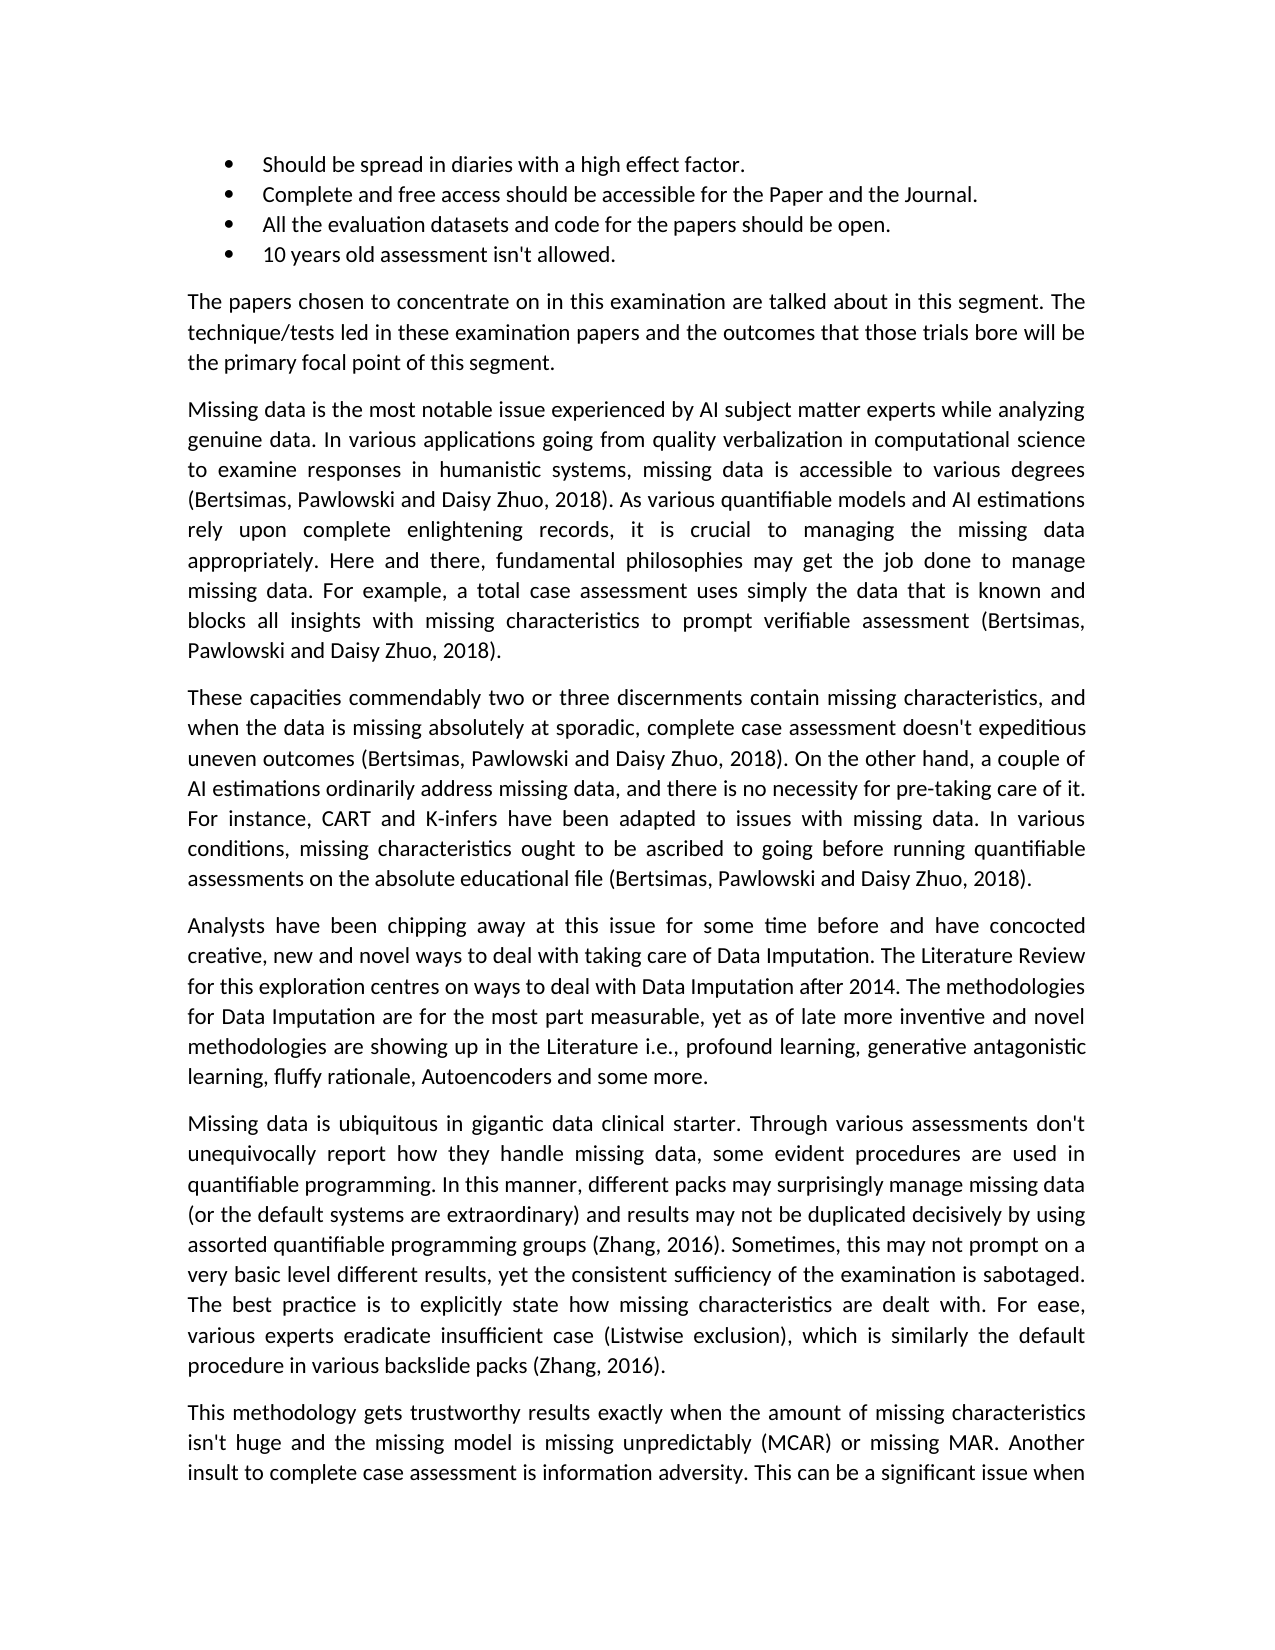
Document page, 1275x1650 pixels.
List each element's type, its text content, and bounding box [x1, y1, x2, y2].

text Missing data is ubiquitous in gigantic data clinical starter. Through various assessments don't unequivocally report how they handle missing data, some evident procedures are used in quantifiable programming. In this manner, different packs may surprisingly manage missing data (or the default systems are extraordinary) and results may not be duplicated decisively by using assorted quantifiable programming groups (Zhang, 2016). Sometimes, this may not prompt on a very basic level different results, yet the consistent sufficiency of the examination is sabotaged. The best practice is to explicitly state how missing characteristics are dealt with. For ease, various experts eradicate insufficient case (Listwise exclusion), which is similarly the default procedure in various backslide packs (Zhang, 2016). [187, 1109, 1087, 1379]
text Analysts have been chipping away at this issue for some time before and have concocted creative, new and novel ways to deal with taking care of Data Imputation. The Literature Review for this exploration centres on ways to deal with Data Imputation after 2014. The methodologies for Data Imputation are for the most part measurable, yet as of late more inventive and novel methodologies are showing up in the Literature i.e., profound learning, generative antagonistic learning, fluffy rationale, Autoencoders and some more. [187, 911, 1087, 1091]
list 10 years old assessment isn't allowed. [225, 241, 1087, 269]
text These capacities commendably two or three discernments contain missing characteristics, and when the data is missing absolutely at sporadic, complete case assessment doesn't expeditious uneven outcomes (Bertsimas, Pawlowski and Daisy Zhuo, 2018). On the other hand, a couple of AI estimations ordinarily address missing data, and there is no necessity for pre-taking care of it. For instance, CART and K-infers have been adapted to issues with missing data. In various conditions, missing characteristics ought to be ascribed to going before running quantifiable assessments on the absolute educational file (Bertsimas, Pawlowski and Daisy Zhuo, 2018). [187, 683, 1087, 893]
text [187, 1398, 1087, 1486]
text The papers chosen to concentrate on in this examination are talked about in this segment. The technique/tests led in these examination papers and the outcomes that those trials bore will be the primary focal point of this segment. [187, 287, 1087, 376]
text Missing data is the most notable issue experienced by AI subject matter experts while analyzing genuine data. In various applications going from quality verbalization in computational science to examine responses in humanistic systems, missing data is accessible to various degrees (Bertsimas, Pawlowski and Daisy Zhuo, 2018). As various quantifiable models and AI estimations rely upon complete enlightening records, it is crucial to managing the missing data appropriately. Here and there, fundamental philosophies may get the job done to manage missing data. For example, a total case assessment uses simply the data that is known and blocks all insights with missing characteristics to prompt verifiable assessment (Bertsimas, Pawlowski and Daisy Zhuo, 2018). [187, 395, 1087, 664]
list All the evaluation datasets and code for the papers should be open. [225, 210, 1087, 238]
list Complete and free access should be accessible for the Paper and the Journal. [225, 180, 1087, 208]
list Should be spread in diaries with a high effect factor. [225, 150, 1087, 178]
